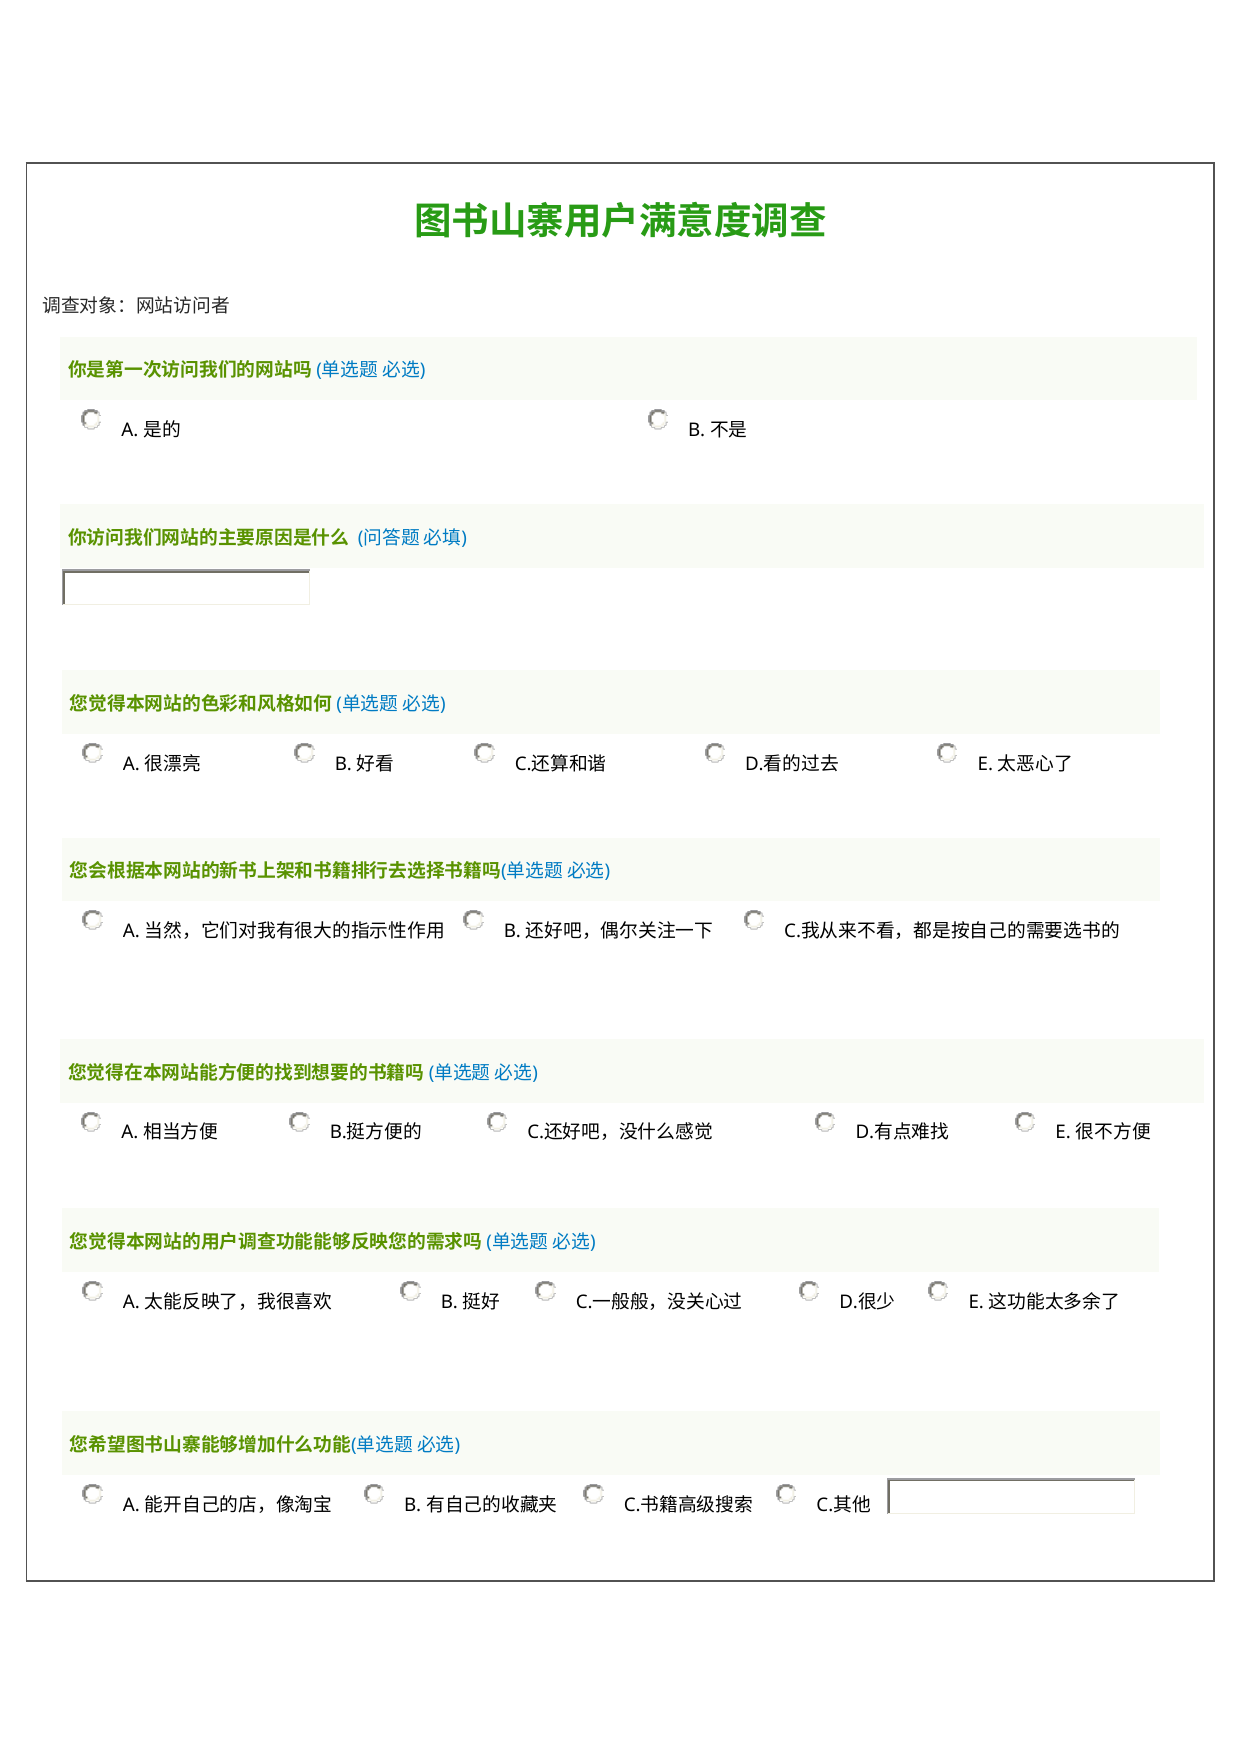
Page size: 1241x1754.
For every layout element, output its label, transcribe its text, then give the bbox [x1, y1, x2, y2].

table_cell [27, 337, 1213, 1580]
table_header 图书山寨用户满意度调查 [27, 164, 1213, 273]
table_cell 调查对象：网站访问者 [27, 273, 1213, 337]
